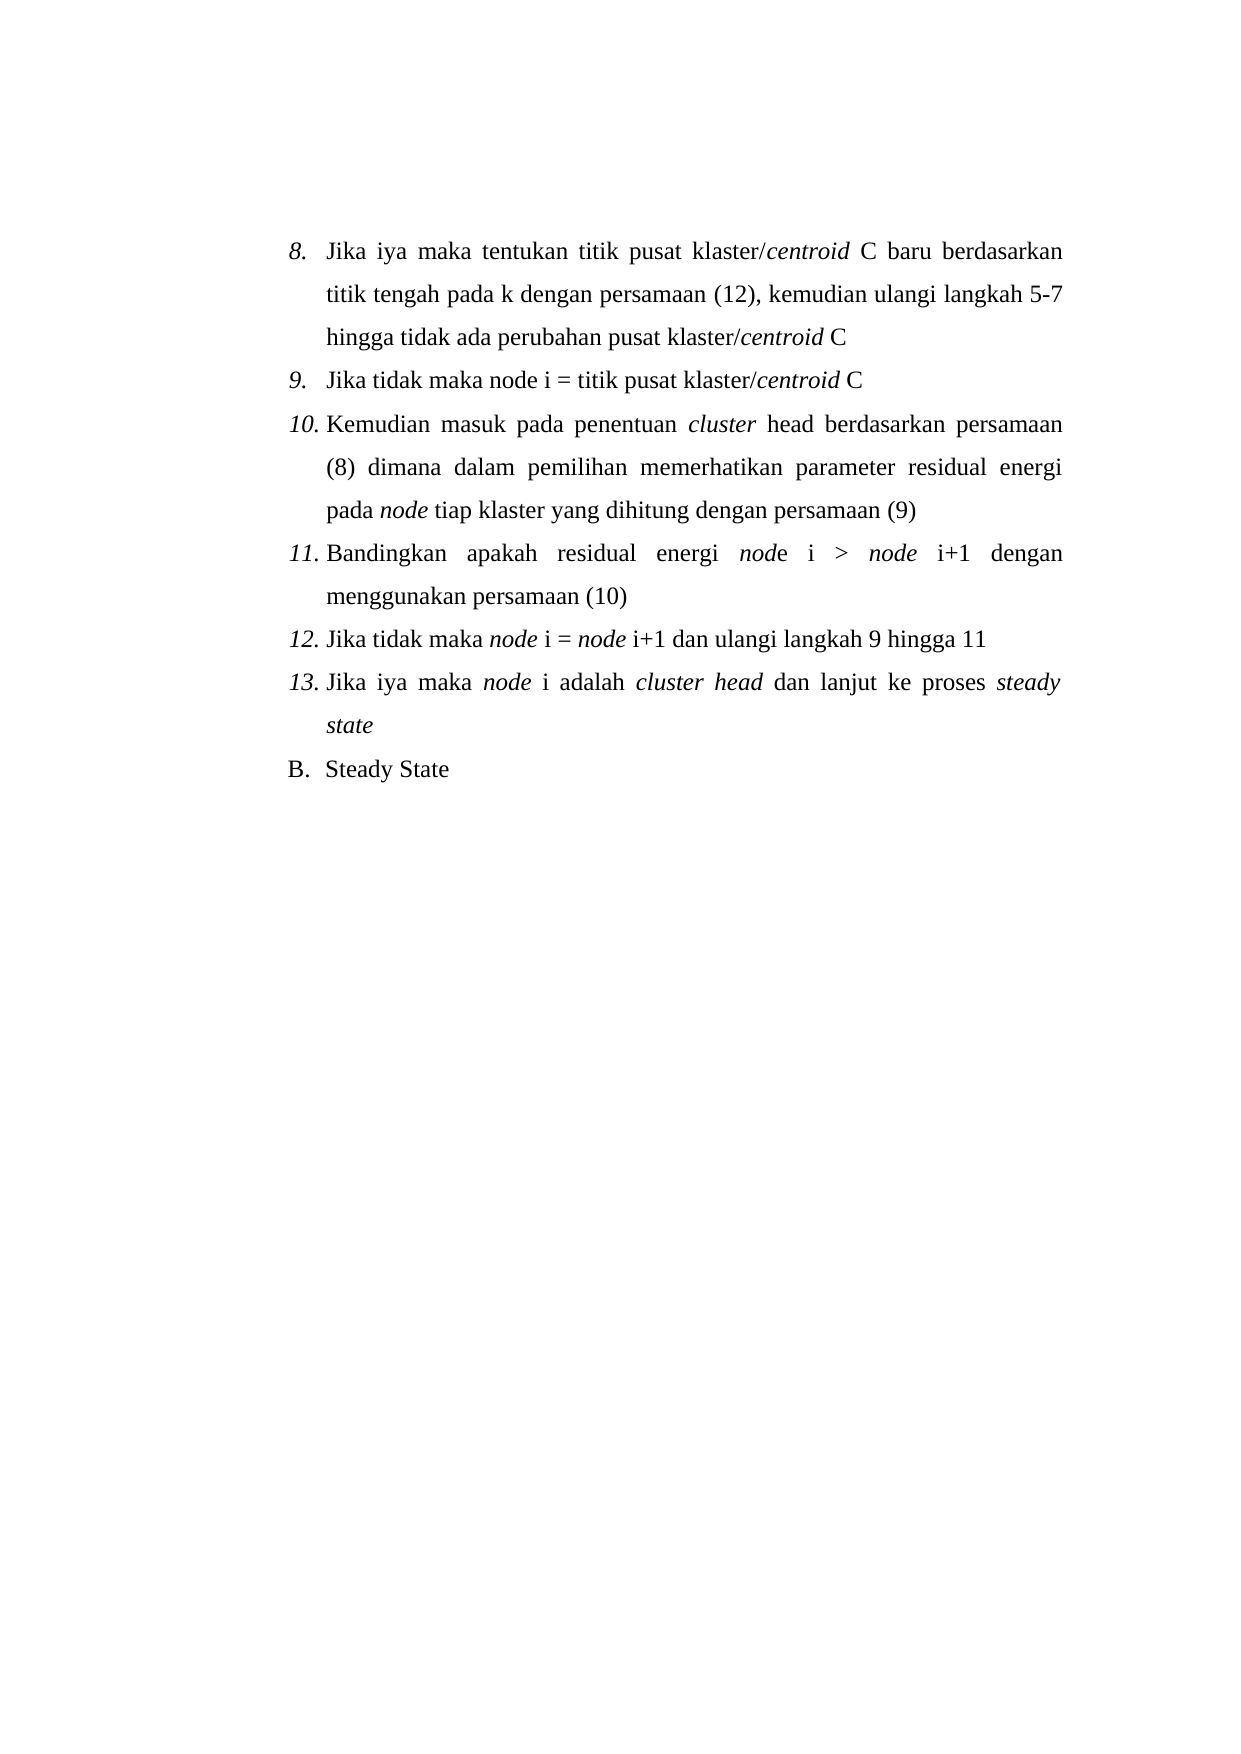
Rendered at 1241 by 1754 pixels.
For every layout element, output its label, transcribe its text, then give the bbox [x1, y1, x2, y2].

list Steady State [287, 754, 1063, 782]
list Jika iya maka node i adalah cluster head dan lanjut ke proses steady state [288, 667, 1063, 739]
list Jika tidak maka node i = titik pusat klaster/centroid C [288, 366, 1063, 394]
list Jika tidak maka node i = node i+1 dan ulangi langkah 9 hingga 11 [288, 624, 1063, 653]
